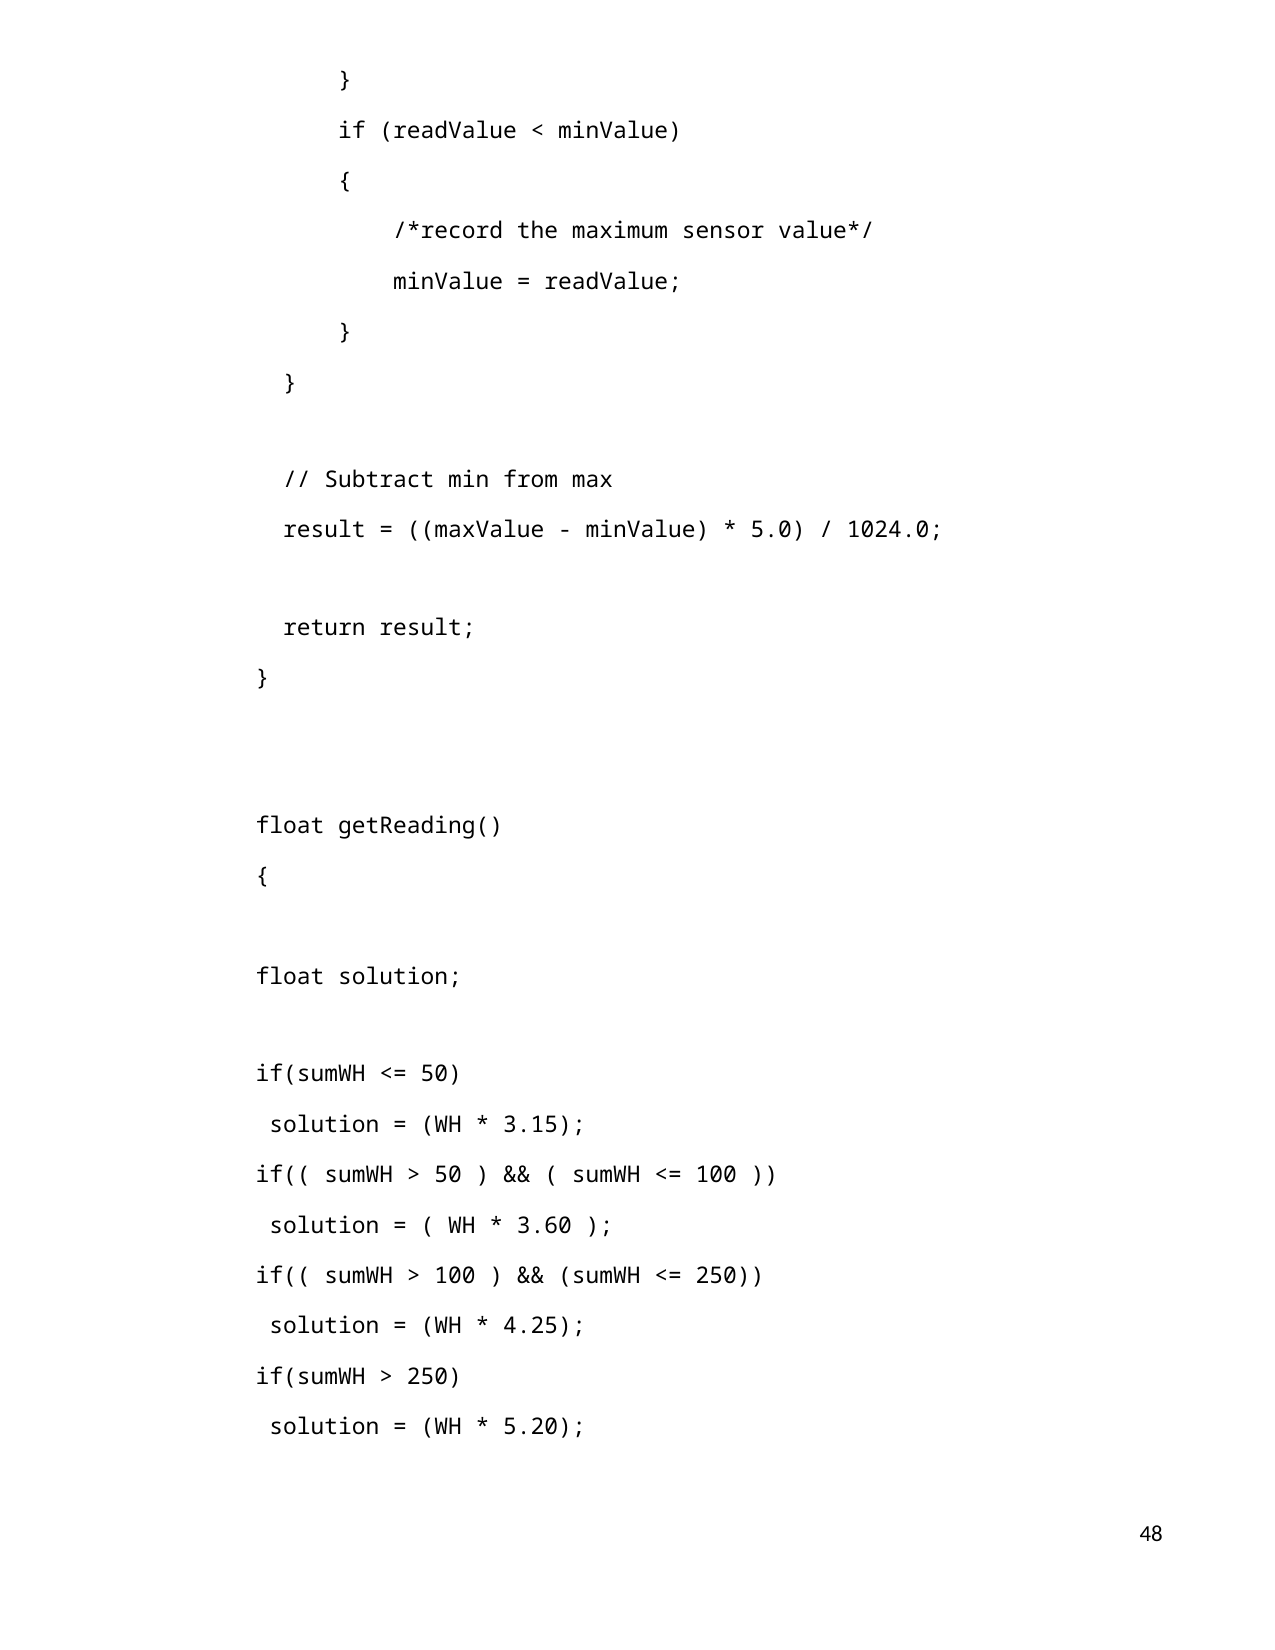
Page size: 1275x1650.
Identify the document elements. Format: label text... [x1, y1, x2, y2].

text } [242, 315, 1162, 347]
text } [242, 63, 1162, 94]
text if (readValue < minValue) [242, 114, 1162, 145]
text { [242, 164, 1162, 195]
text result = ((maxValue - minValue) * 5.0) / 1024.0; [242, 513, 1162, 545]
text float solution; [242, 960, 1162, 991]
text /*record the maximum sensor value*/ [242, 214, 1162, 246]
text solution = (WH * 5.20); [242, 1410, 1162, 1442]
text float getReading() [242, 809, 1162, 840]
text solution = ( WH * 3.60 ); [242, 1209, 1162, 1240]
text return result; [242, 611, 1162, 642]
text solution = (WH * 3.15); [242, 1108, 1162, 1139]
text if(sumWH <= 50) [242, 1057, 1162, 1089]
text { [242, 859, 1162, 891]
text } [242, 366, 1162, 397]
text if(( sumWH > 50 ) && ( sumWH <= 100 )) [242, 1158, 1162, 1189]
text } [242, 661, 1162, 692]
text if(( sumWH > 100 ) && (sumWH <= 250)) [242, 1259, 1162, 1290]
text if(sumWH > 250) [242, 1360, 1162, 1391]
text // Subtract min from max [242, 463, 1162, 494]
text solution = (WH * 4.25); [242, 1309, 1162, 1341]
text minValue = readValue; [242, 265, 1162, 296]
